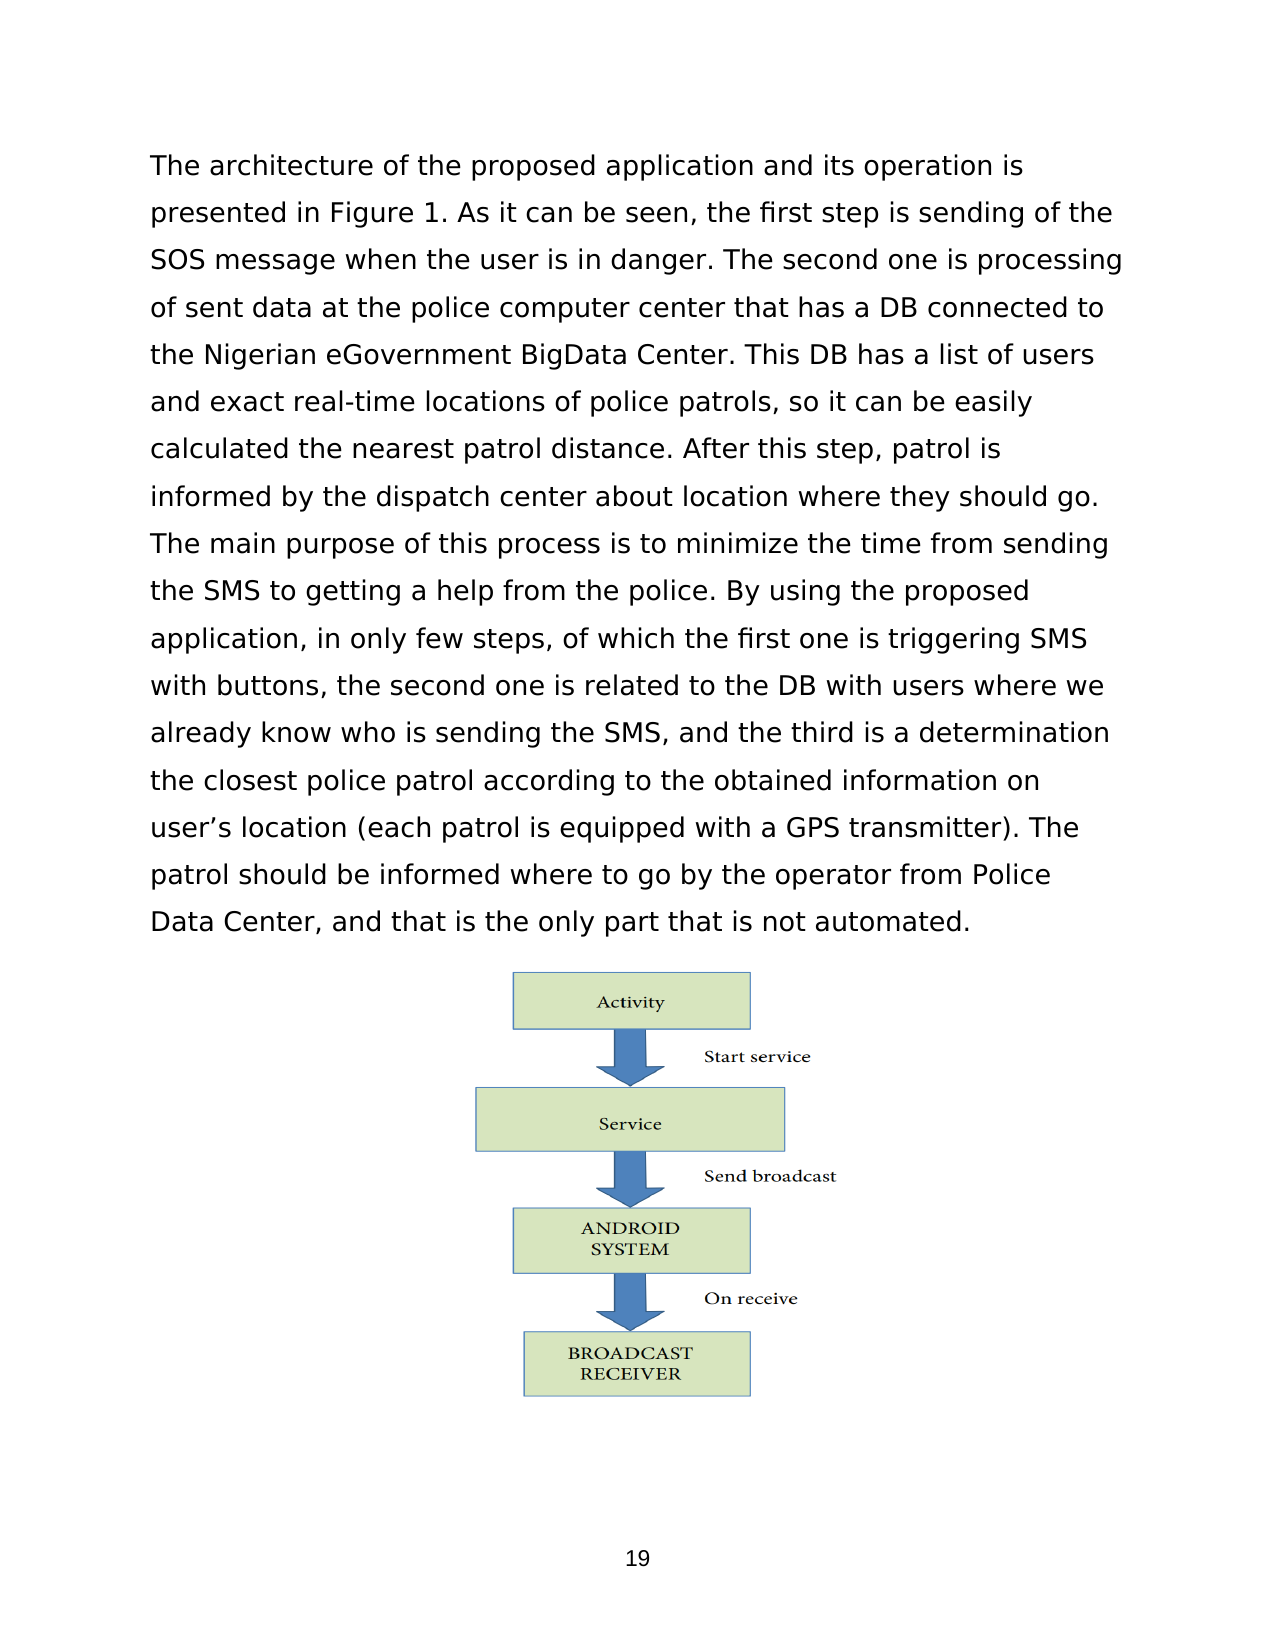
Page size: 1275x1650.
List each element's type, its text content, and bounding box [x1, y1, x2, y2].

text The architecture of the proposed application and its operation is presented in Figure 1. As it can be seen, the first step is sending of the SOS message when the user is in danger. The second one is processing of sent data at the police computer center that has a DB connected to the Nigerian eGovernment BigData Center. This DB has a list of users and exact real-time locations of police patrols, so it can be easily calculated the nearest patrol distance. After this step, patrol is informed by the dispatch center about location where they should go. The main purpose of this process is to minimize the time from sending the SMS to getting a help from the police. By using the proposed application, in only few steps, of which the first one is triggering SMS with buttons, the second one is related to the DB with users where we already know who is sending the SMS, and the third is a determination the closest police patrol according to the obtained information on user’s location (each patrol is equipped with a GPS transmitter). The patrol should be informed where to go by the operator from Police Data Center, and that is the only part that is not automated. [150, 150, 1125, 938]
picture [380, 954, 895, 1412]
